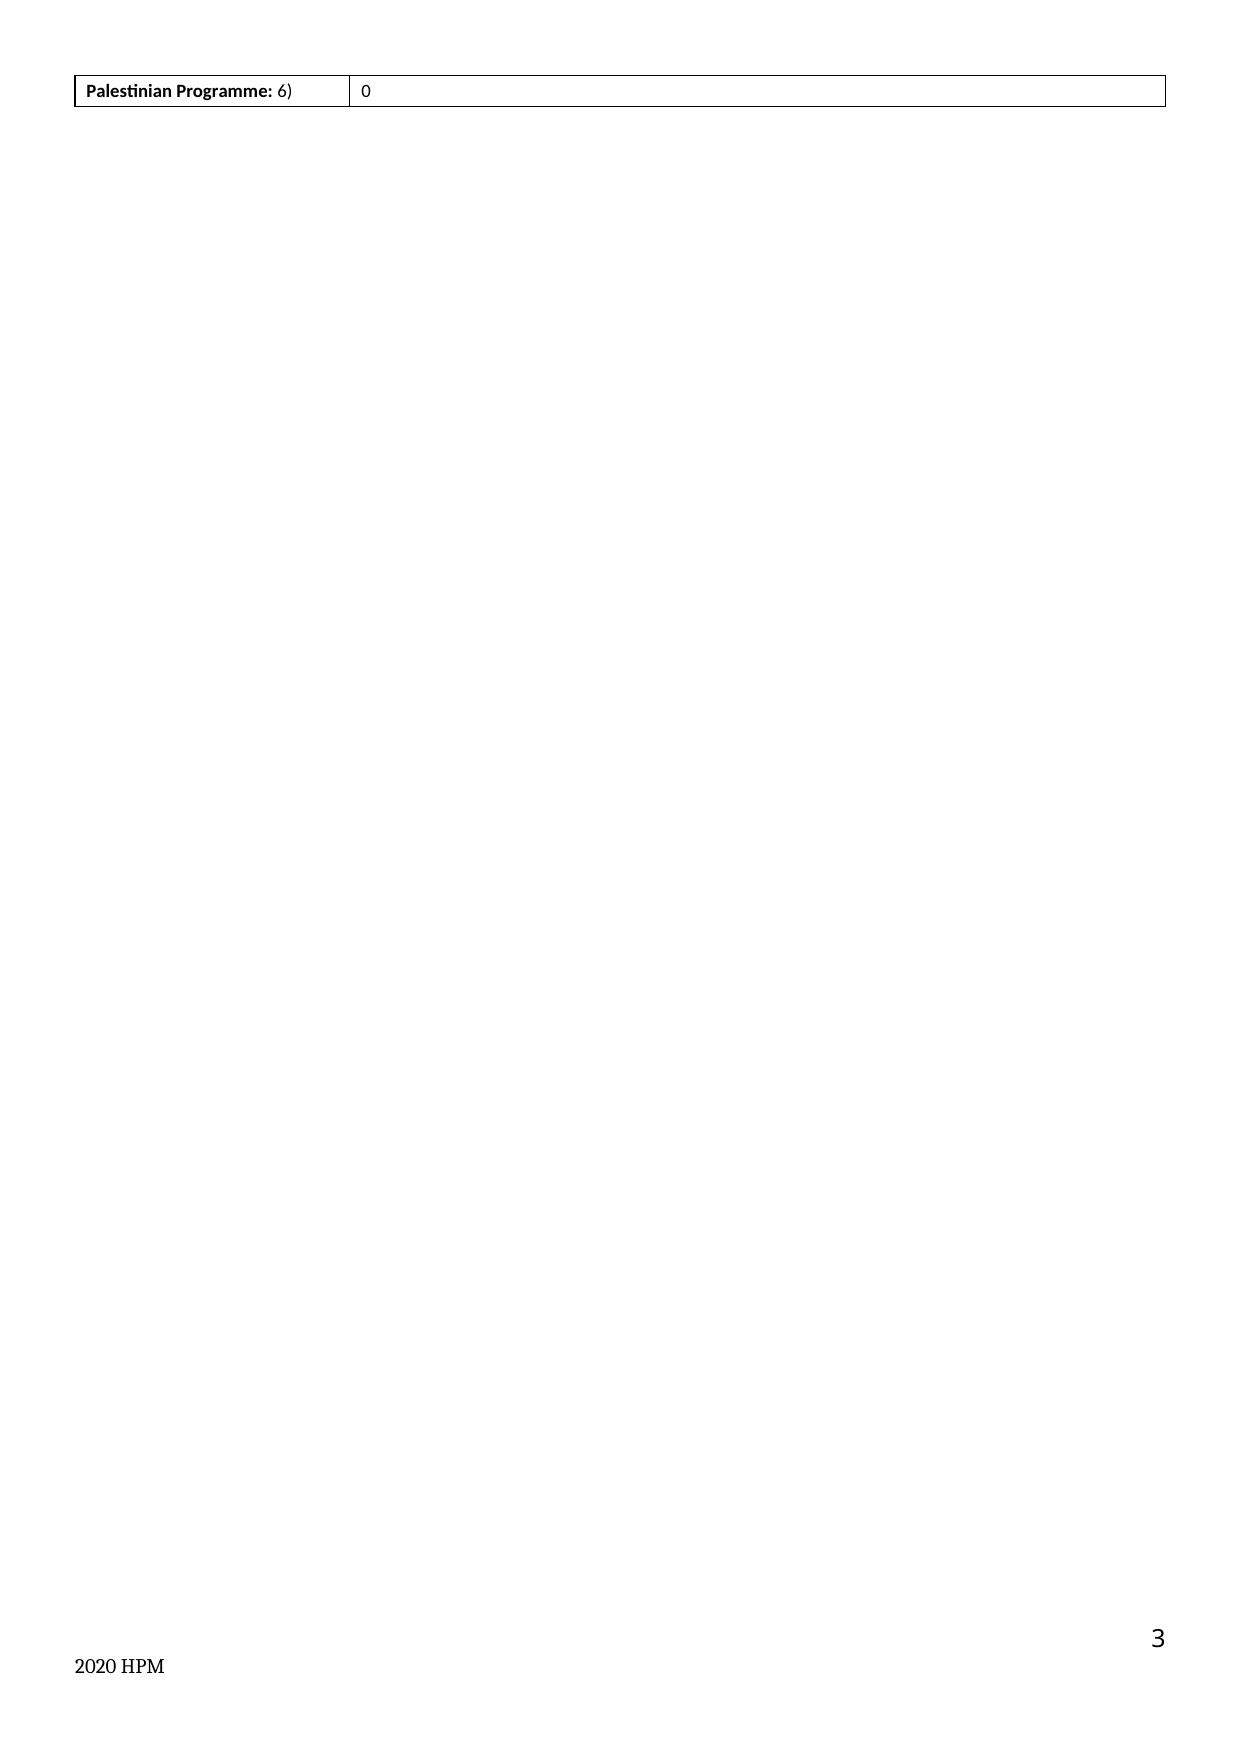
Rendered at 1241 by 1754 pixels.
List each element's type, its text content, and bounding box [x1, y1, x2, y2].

table_cell Palestinian Programme: 6) [76, 76, 349, 106]
table_cell 0 [350, 76, 1165, 106]
